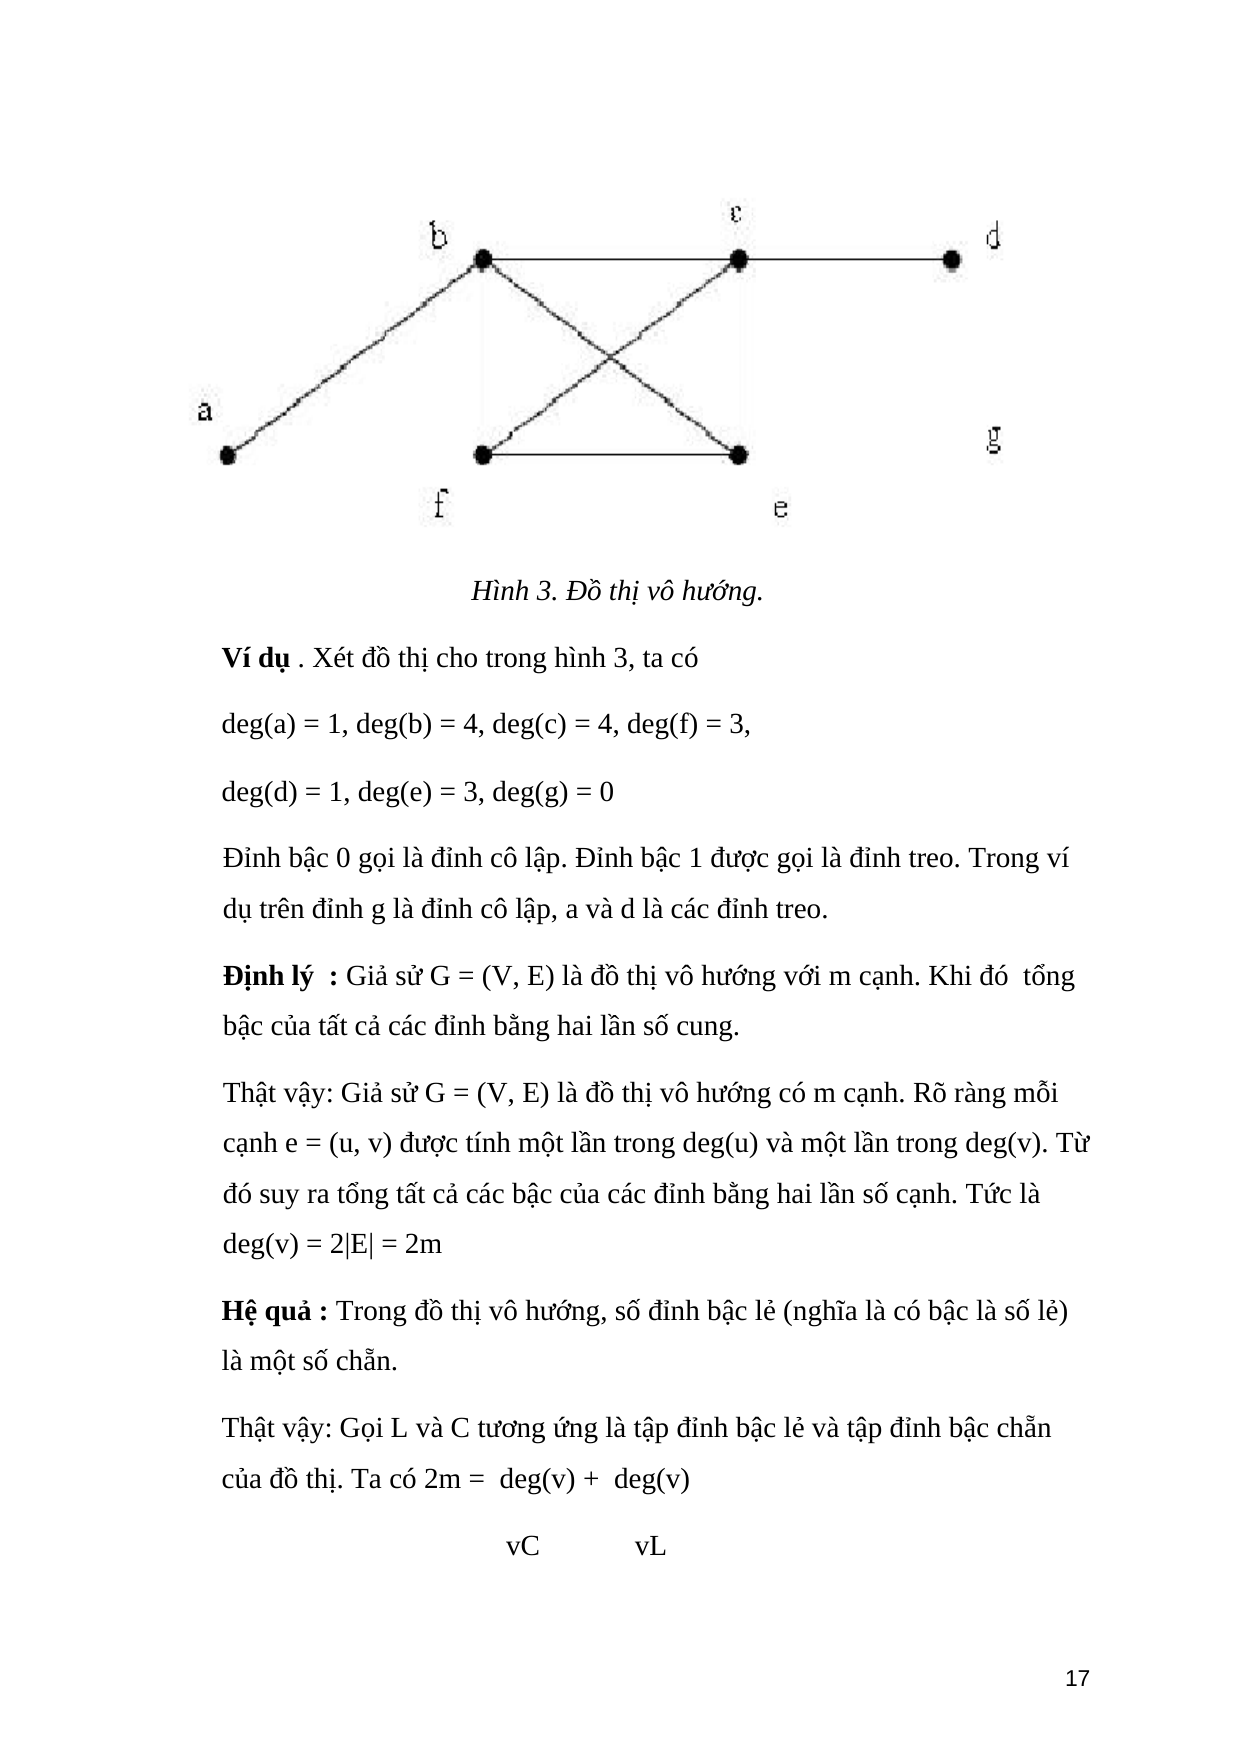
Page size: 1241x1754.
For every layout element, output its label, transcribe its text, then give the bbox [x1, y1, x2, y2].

text deg(d) = 1, deg(e) = 3, deg(g) = 0 [148, 774, 1090, 807]
text vC vL [221, 1528, 1090, 1561]
text Thật vậy: Gọi L và C tương ứng là tập đỉnh bậc lẻ và tập đỉnh bậc chẵn của đồ thị. Ta có 2m = deg(v) + deg(v) [221, 1410, 1090, 1494]
picture [147, 189, 1089, 543]
text Hình 3. Đồ thị vô hướng. [148, 573, 1090, 606]
text Thật vậy: Giả sử G = (V, E) là đồ thị vô hướng có m cạnh. Rõ ràng mỗi cạnh e = (u, v) được tính một lần trong deg(u) và một lần trong deg(v). Từ đó suy ra tổng tất cả các bậc của các đỉnh bằng hai lần số cạnh. Tức là deg(v) = 2|E| = 2m [223, 1075, 1090, 1260]
text Hệ quả : Trong đồ thị vô hướng, số đỉnh bậc lẻ (nghĩa là có bậc là số lẻ) là một số chẵn. [221, 1293, 1090, 1377]
text Định lý : Giả sử G = (V, E) là đồ thị vô hướng với m cạnh. Khi đó tổng bậc của tất cả các đỉnh bằng hai lần số cung. [223, 958, 1090, 1042]
text Ví dụ . Xét đồ thị cho trong hình 3, ta có [148, 640, 1090, 673]
text deg(a) = 1, deg(b) = 4, deg(c) = 4, deg(f) = 3, [148, 707, 1090, 740]
text Đỉnh bậc 0 gọi là đỉnh cô lập. Đỉnh bậc 1 được gọi là đỉnh treo. Trong ví dụ trên đỉnh g là đỉnh cô lập, a và d là các đỉnh treo. [223, 841, 1090, 924]
